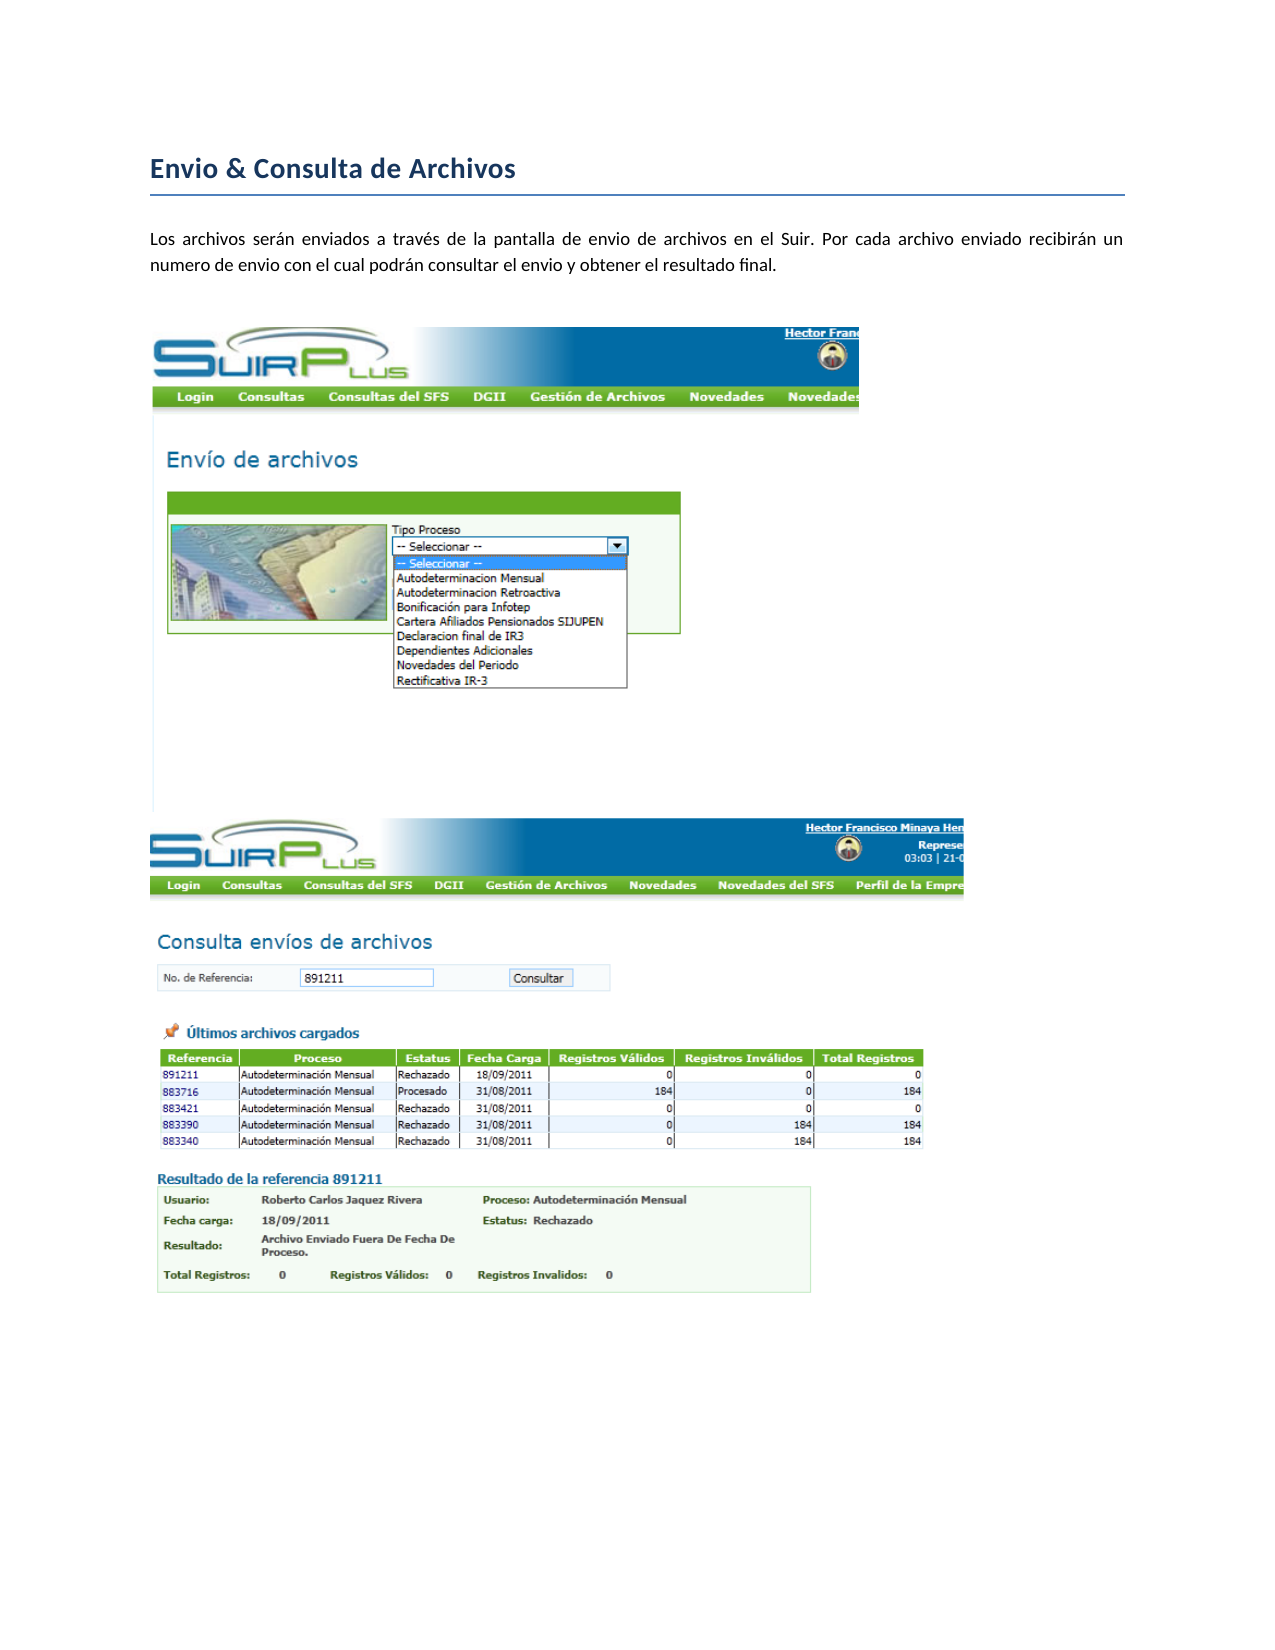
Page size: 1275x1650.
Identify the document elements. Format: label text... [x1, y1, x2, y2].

text Envio & Consulta de Archivos [150, 150, 1125, 194]
text Los archivos serán enviados a través de la pantalla de envio de archivos en el Suir. Por cada archivo enviado recibirán un numero de envio con el cual podrán consultar el envio y obtener el resultado final. [150, 227, 1125, 277]
picture [150, 327, 859, 812]
picture [150, 815, 964, 1298]
